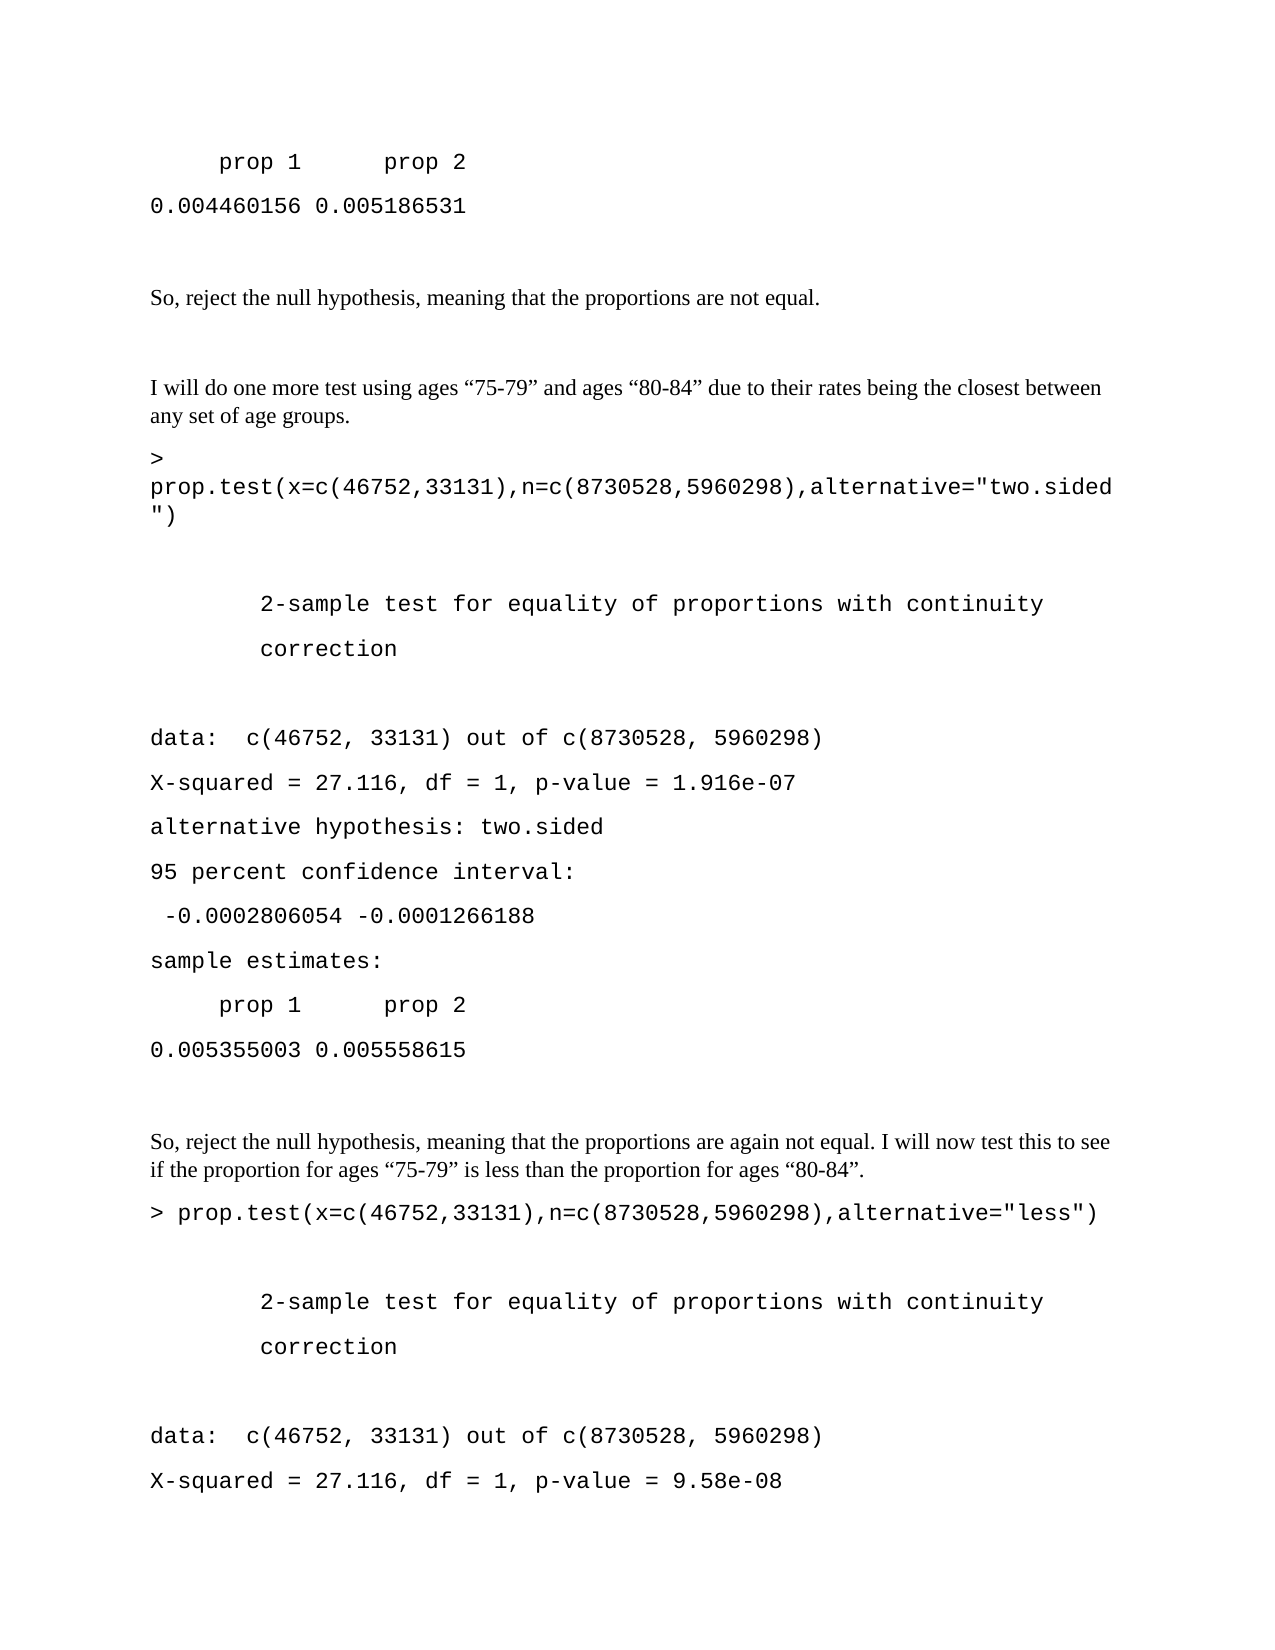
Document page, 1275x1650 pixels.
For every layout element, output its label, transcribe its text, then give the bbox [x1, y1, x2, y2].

text X-squared = 27.116, df = 1, p-value = 9.58e-08 [150, 1469, 1125, 1495]
text 2-sample test for equality of proportions with continuity [150, 592, 1125, 618]
text data: c(46752, 33131) out of c(8730528, 5960298) [150, 726, 1125, 752]
text correction [150, 637, 1125, 663]
text alternative hypothesis: two.sided [150, 815, 1125, 841]
text X-squared = 27.116, df = 1, p-value = 1.916e-07 [150, 771, 1125, 797]
text 95 percent confidence interval: [150, 860, 1125, 886]
text So, reject the null hypothesis, meaning that the proportions are not equal. [150, 284, 1125, 310]
text correction [150, 1335, 1125, 1361]
text I will do one more test using ages “75-79” and ages “80-84” due to their rates being the closest between any set of age groups. [150, 374, 1125, 429]
text > prop.test(x=c(46752,33131),n=c(8730528,5960298),alternative="less") [150, 1202, 1125, 1227]
text > prop.test(x=c(46752,33131),n=c(8730528,5960298),alternative="two.sided") [150, 447, 1125, 529]
text 0.004460156 0.005186531 [150, 194, 1125, 221]
text So, reject the null hypothesis, meaning that the proportions are again not equal. I will now test this to see if the proportion for ages “75-79” is less than the proportion for ages “80-84”. [150, 1128, 1125, 1183]
text prop 1 prop 2 [150, 150, 1125, 176]
text prop 1 prop 2 [150, 994, 1125, 1020]
text data: c(46752, 33131) out of c(8730528, 5960298) [150, 1424, 1125, 1450]
text 2-sample test for equality of proportions with continuity [150, 1291, 1125, 1317]
text sample estimates: [150, 949, 1125, 975]
text -0.0002806054 -0.0001266188 [150, 904, 1125, 931]
text 0.005355003 0.005558615 [150, 1038, 1125, 1064]
